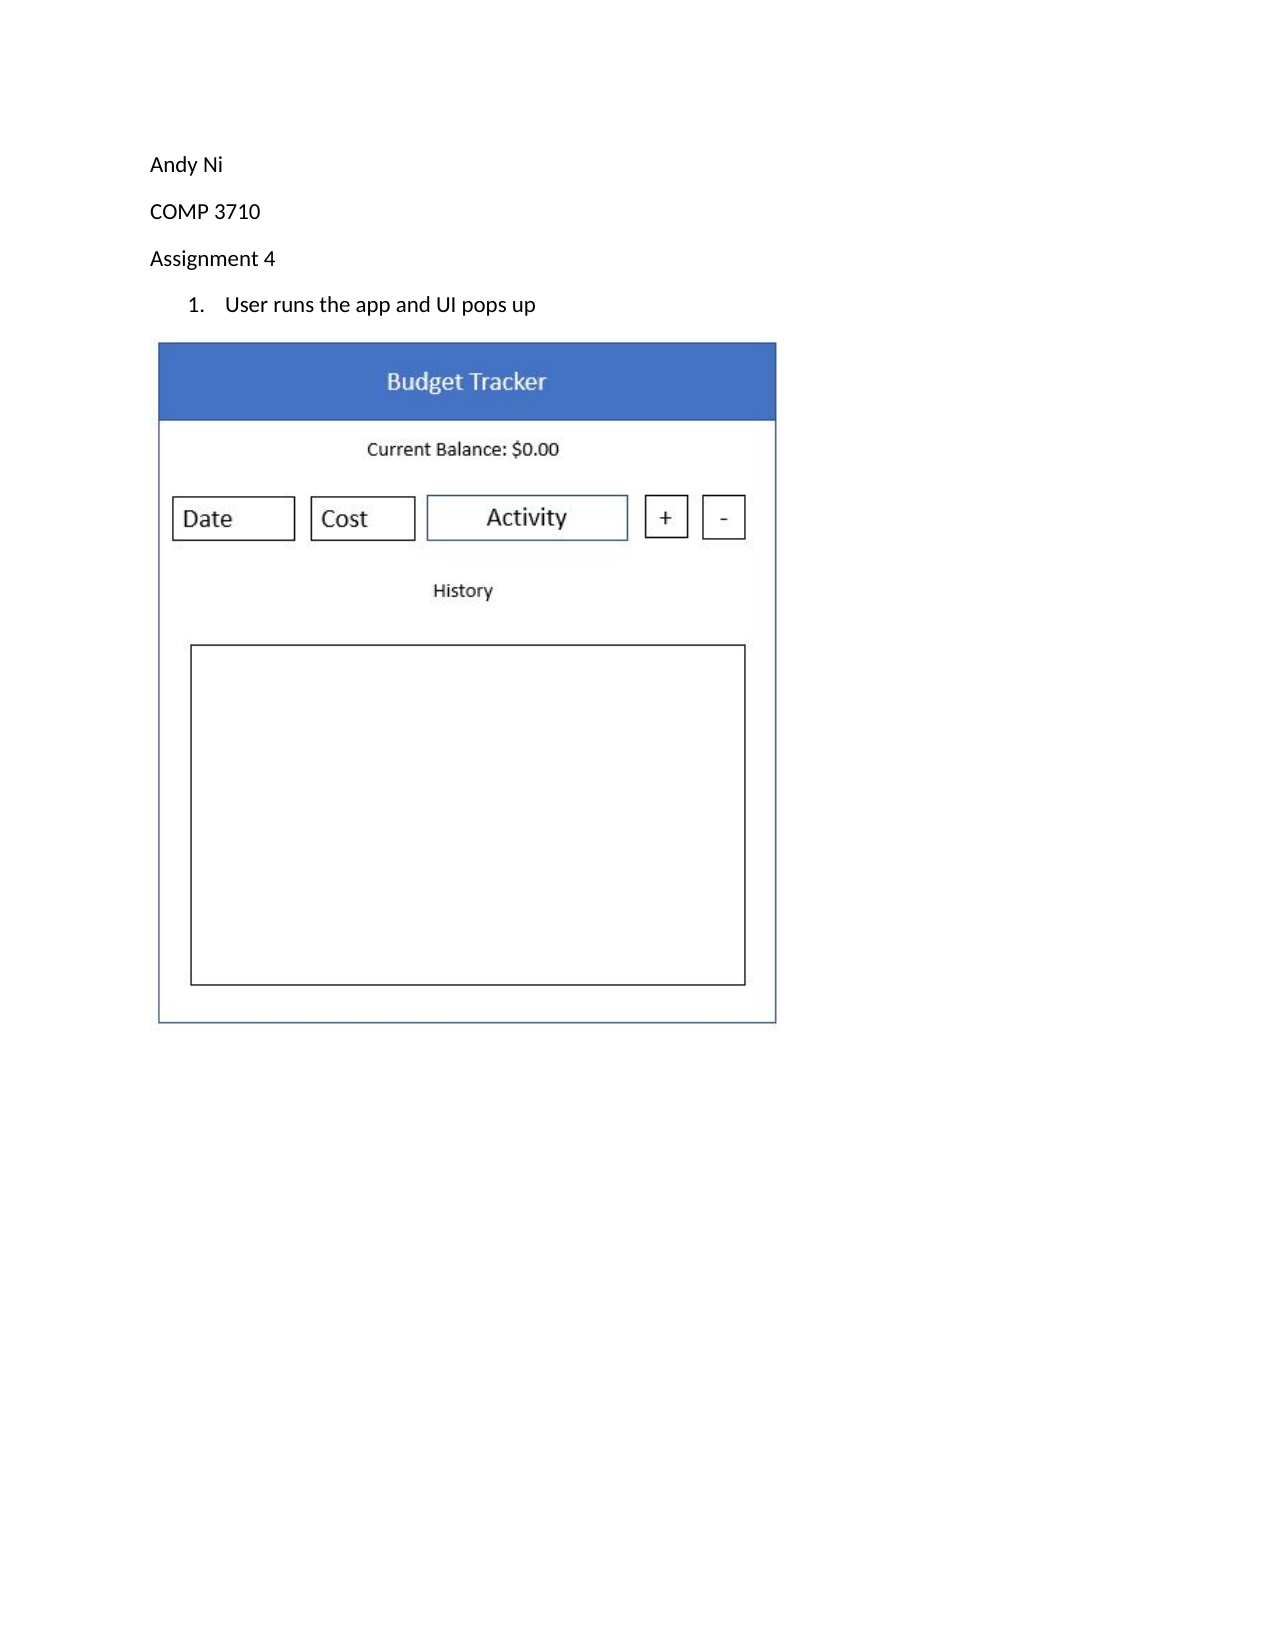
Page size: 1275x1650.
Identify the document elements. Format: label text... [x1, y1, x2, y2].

text Assignment 4 [150, 244, 1125, 272]
picture [150, 337, 785, 1032]
list User runs the app and UI pops up [187, 291, 1125, 319]
text Andy Ni [150, 150, 1125, 178]
text COMP 3710 [150, 197, 1125, 225]
